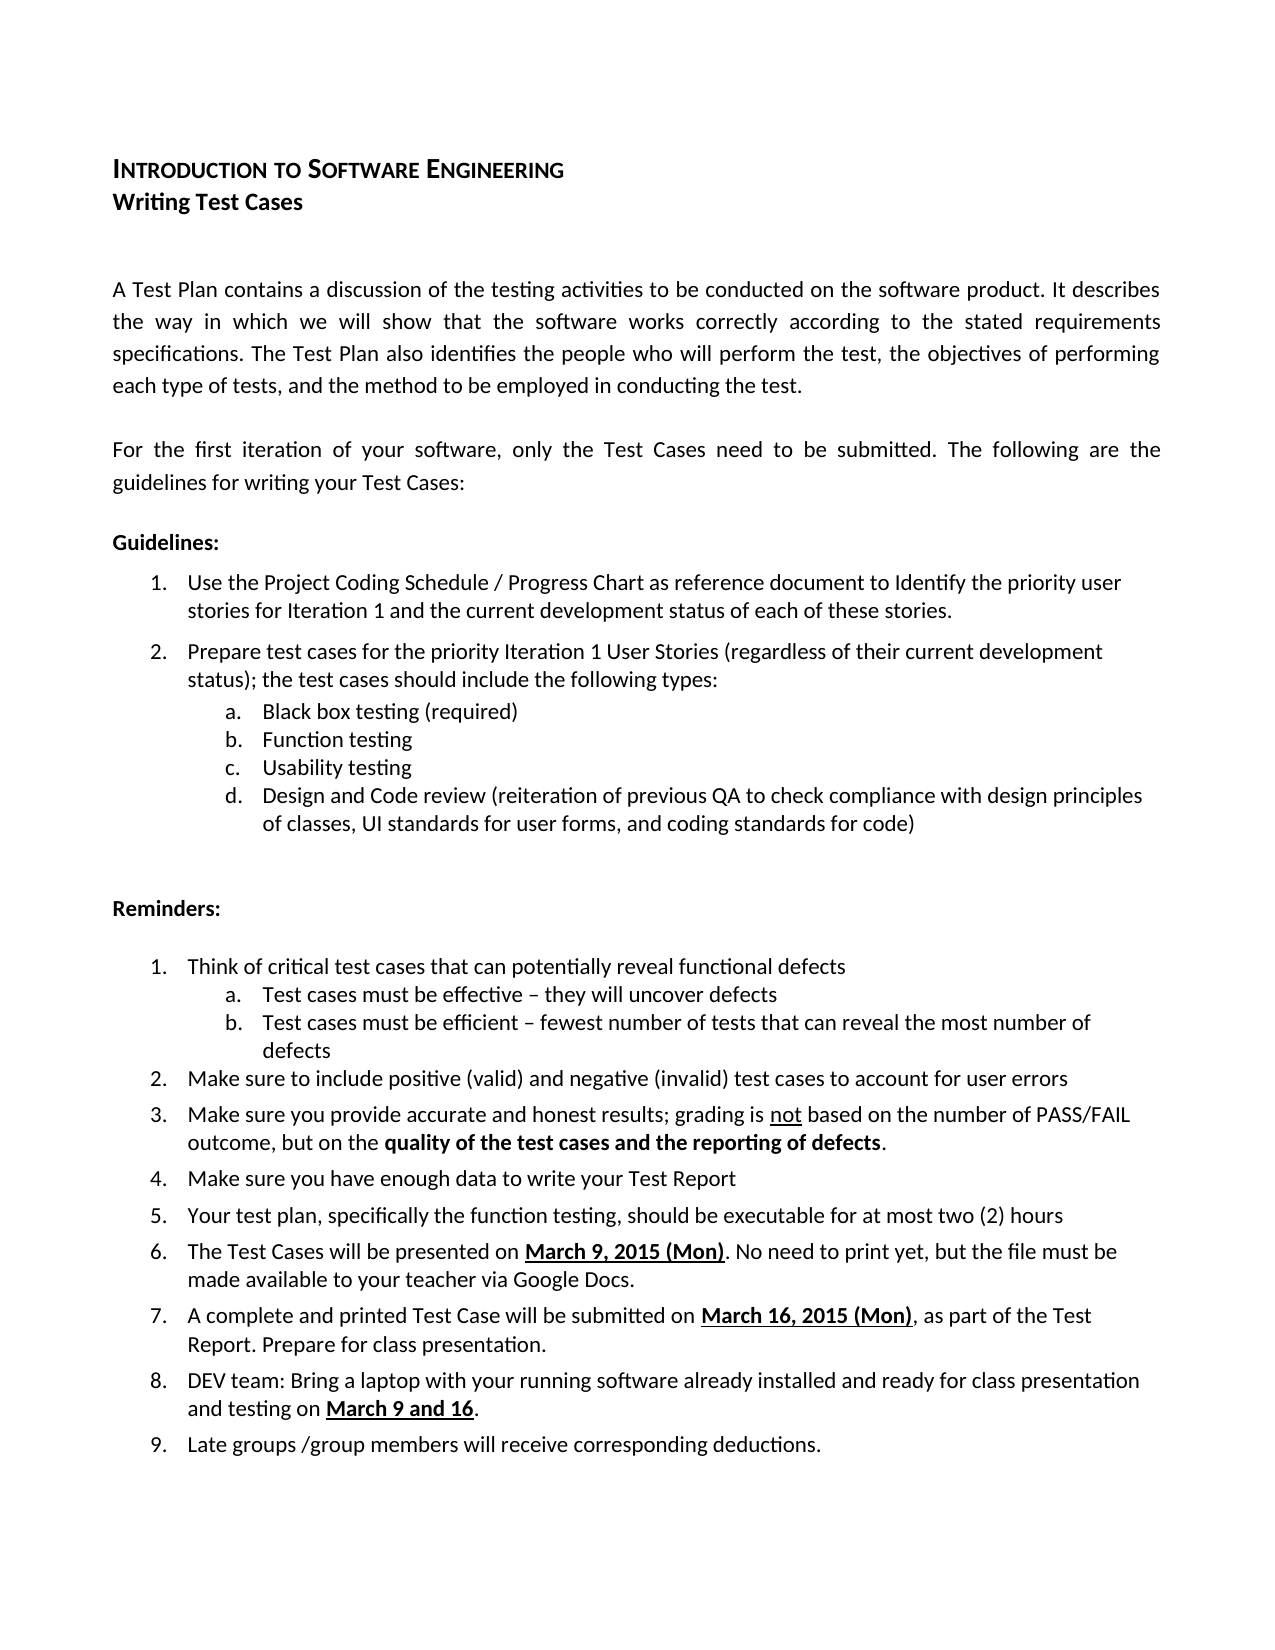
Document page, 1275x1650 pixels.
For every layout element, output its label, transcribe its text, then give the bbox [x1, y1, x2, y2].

list Prepare test cases for the priority Iteration 1 User Stories (regardless of their current development status); the test cases should include the following types: [150, 637, 1162, 693]
list Make sure you have enough data to write your Test Report [150, 1164, 1162, 1193]
list Make sure to include positive (valid) and negative (invalid) test cases to account for user errors [150, 1064, 1162, 1092]
list Black box testing (required) [225, 697, 1162, 725]
list Think of critical test cases that can potentially reveal functional defects [150, 952, 1162, 980]
text Introduction to Software Engineering [112, 150, 1162, 186]
list Usability testing [225, 753, 1162, 781]
text Reminders: [112, 867, 1162, 923]
list The Test Cases will be presented on March 9, 2015 (Mon). No need to print yet, but the file must be made available to your teacher via Google Docs. [150, 1237, 1162, 1293]
list Late groups /group members will receive corresponding deductions. [150, 1430, 1162, 1458]
list Test cases must be efficient – fewest number of tests that can reveal the most number of defects [225, 1008, 1162, 1064]
text Writing Test Cases [112, 186, 1162, 216]
list A complete and printed Test Case will be submitted on March 16, 2015 (Mon), as part of the Test Report. Prepare for class presentation. [150, 1302, 1162, 1358]
list Your test plan, specifically the function testing, should be executable for at most two (2) hours [150, 1201, 1162, 1229]
list Function testing [225, 725, 1162, 753]
list Make sure you provide accurate and honest results; grading is not based on the number of PASS/FAIL outcome, but on the quality of the test cases and the reporting of defects. [150, 1100, 1162, 1156]
list Use the Project Coding Schedule / Progress Chart as reference document to Identify the priority user stories for Iteration 1 and the current development status of each of these stories. [150, 568, 1162, 624]
text A Test Plan contains a discussion of the testing activities to be conducted on the software product. It describes the way in which we will show that the software works correctly according to the stated requirements specifications. The Test Plan also identifies the people who will perform the test, the objectives of performing each type of tests, and the method to be employed in conducting the test. [112, 275, 1162, 399]
list Design and Code review (reiteration of previous QA to check compliance with design principles of classes, UI standards for user forms, and coding standards for code) [225, 781, 1162, 837]
list Test cases must be effective – they will uncover defects [225, 980, 1162, 1008]
text Guidelines: [112, 528, 1162, 556]
list DEV team: Bring a laptop with your running software already installed and ready for class presentation and testing on March 9 and 16. [150, 1366, 1162, 1422]
text For the first iteration of your software, only the Test Cases need to be submitted. The following are the guidelines for writing your Test Cases: [112, 403, 1162, 496]
